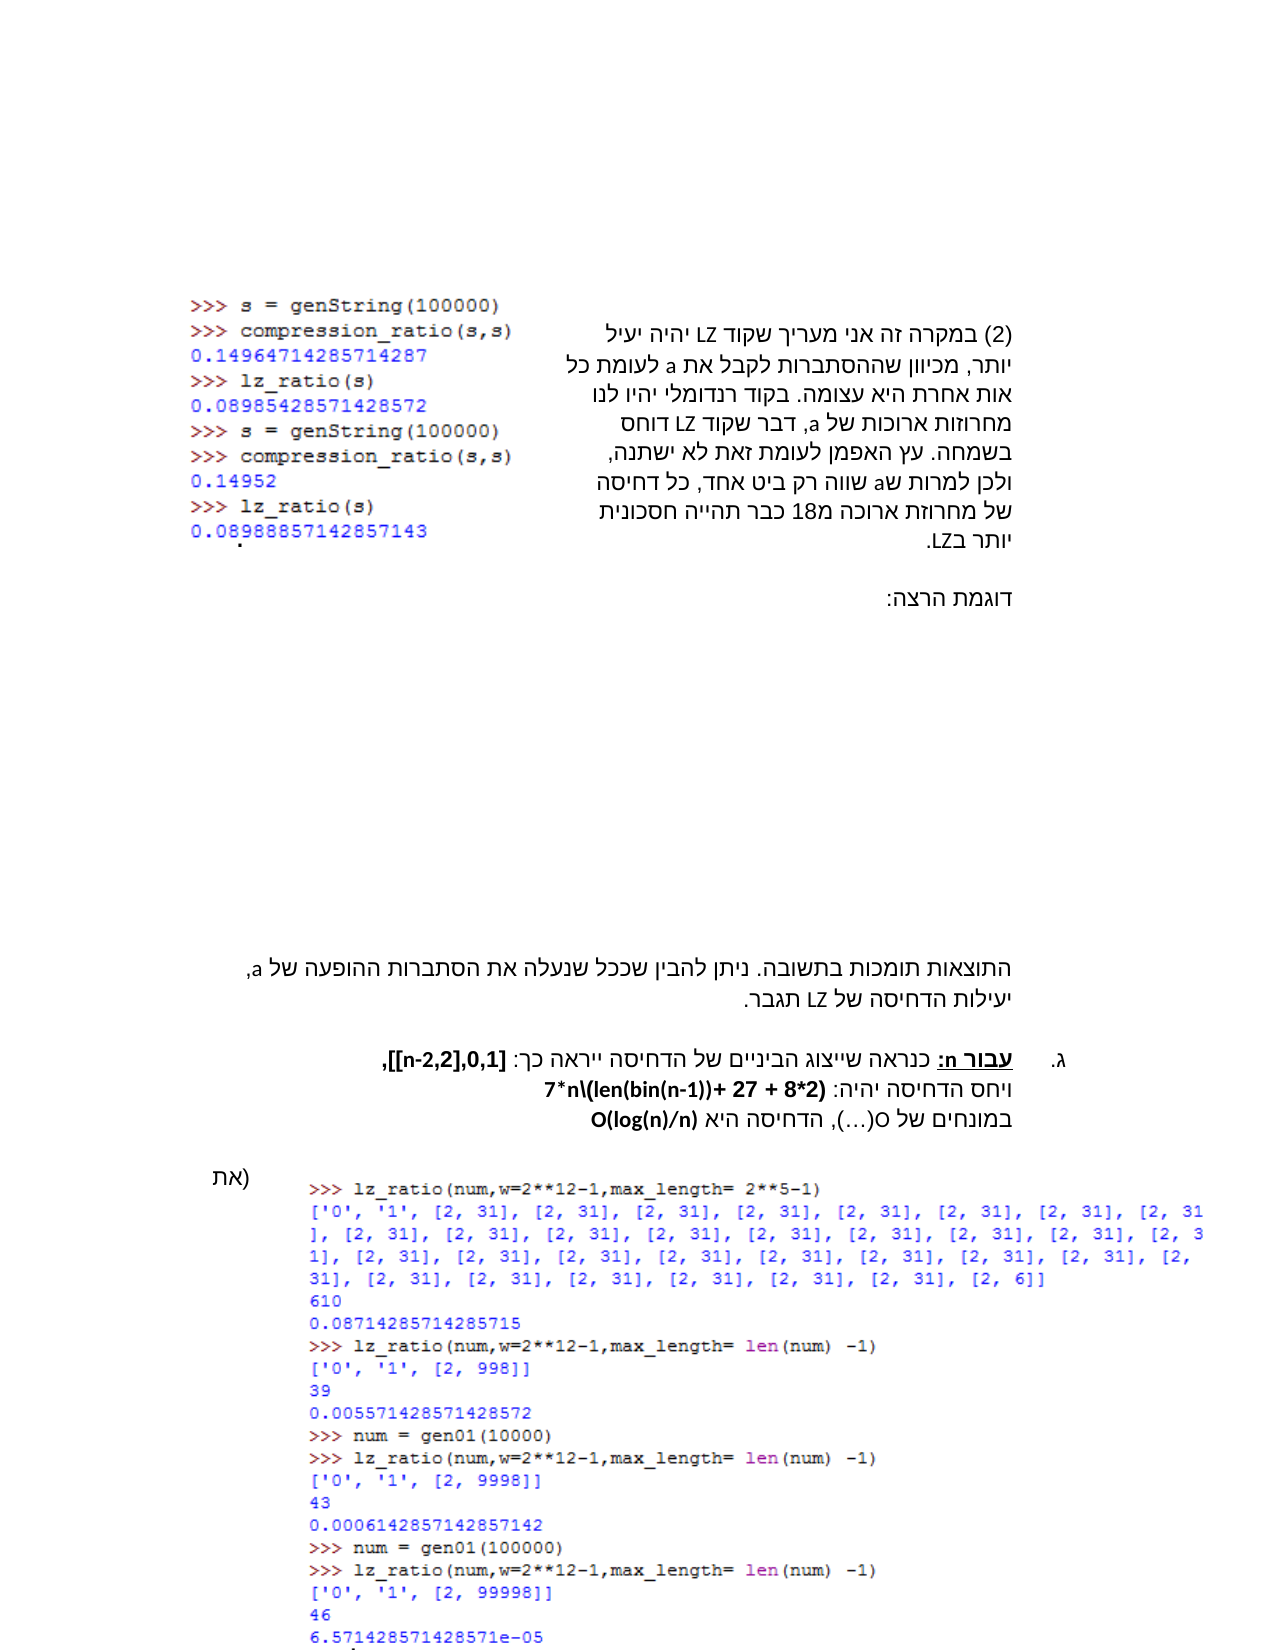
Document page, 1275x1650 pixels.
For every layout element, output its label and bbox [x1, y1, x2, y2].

list [187, 1045, 1050, 1190]
picture [187, 293, 547, 547]
picture [306, 1182, 1207, 1650]
list [187, 150, 1050, 1043]
